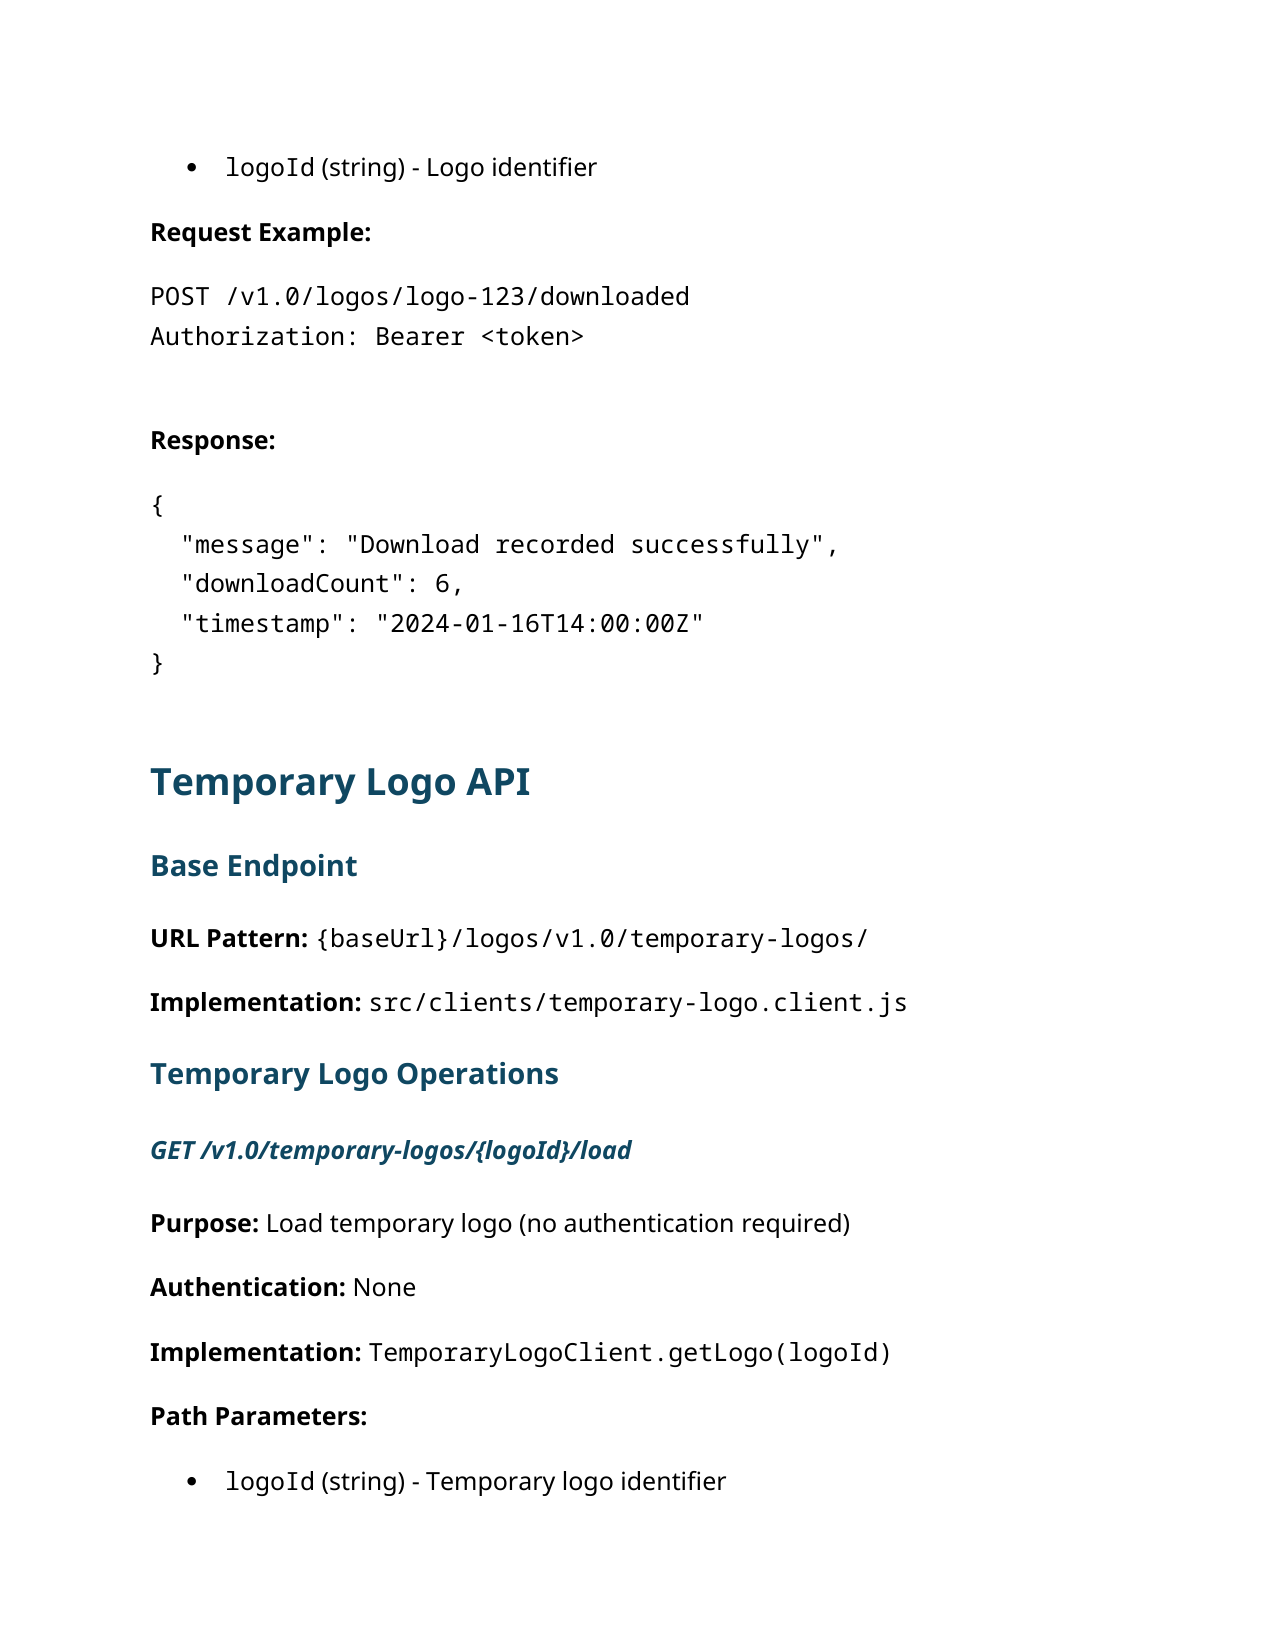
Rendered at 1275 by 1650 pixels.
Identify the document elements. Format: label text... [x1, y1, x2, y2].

text Implementation: src/clients/temporary-logo.client.js [150, 985, 1125, 1019]
text Request Example: [150, 214, 1125, 248]
text URL Pattern: {baseUrl}/logos/v1.0/temporary-logos/ [150, 920, 1125, 954]
list logoId (string) - Temporary logo identifier [187, 1463, 1125, 1497]
subtitle Base Endpoint [150, 845, 1125, 885]
subtitle GET /v1.0/temporary-logos/{logoId}/load [150, 1133, 1125, 1167]
subtitle Temporary Logo API [150, 755, 1125, 806]
text POST /v1.0/logos/logo-123/downloaded Authorization: Bearer <token> [150, 279, 1125, 392]
text Response: [150, 422, 1125, 456]
text Authentication: None [150, 1270, 1125, 1304]
list logoId (string) - Logo identifier [187, 150, 1125, 184]
text Purpose: Load temporary logo (no authentication required) [150, 1206, 1125, 1239]
text Implementation: TemporaryLogoClient.getLogo(logoId) [150, 1334, 1125, 1368]
text Path Parameters: [150, 1399, 1125, 1433]
subtitle Temporary Logo Operations [150, 1054, 1125, 1093]
text { "message": "Download recorded successfully", "downloadCount": 6, "timestamp": "2024-01-16T14:00:00Z" } [150, 487, 1125, 718]
